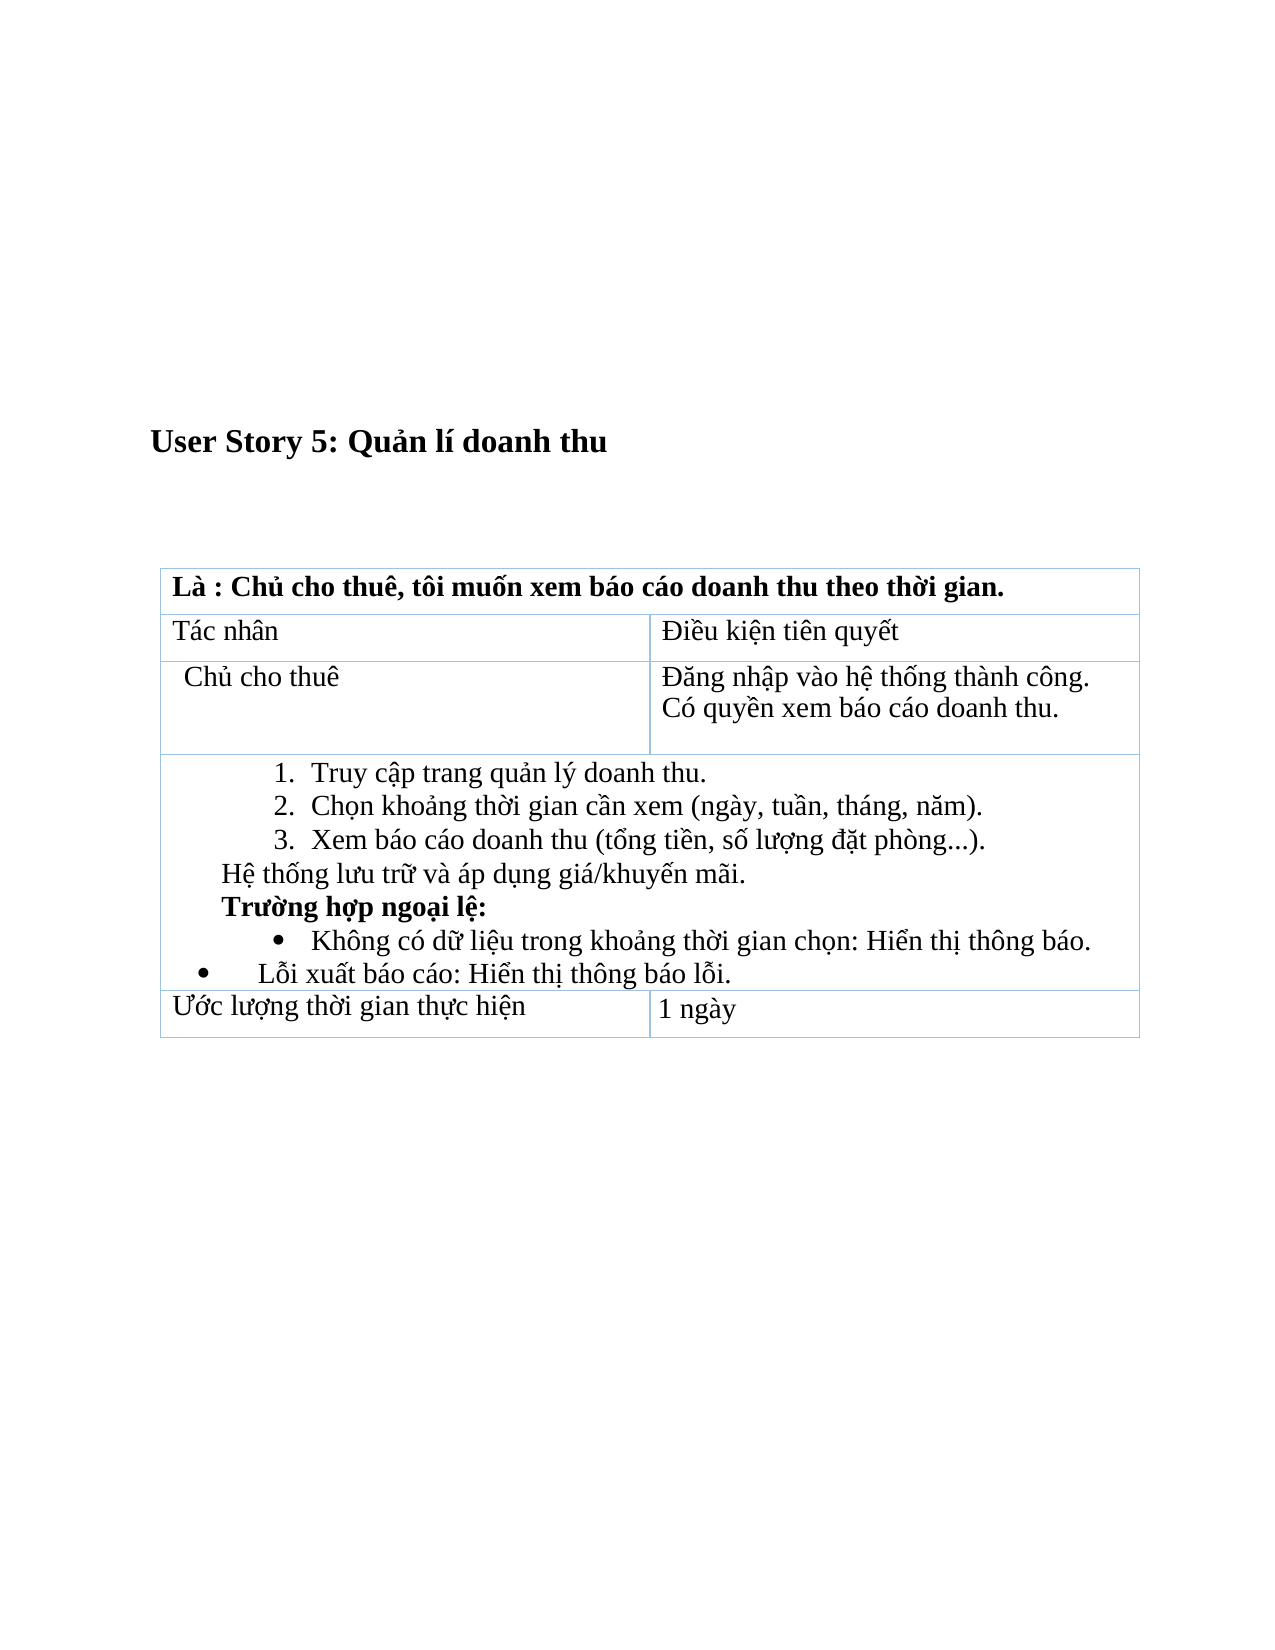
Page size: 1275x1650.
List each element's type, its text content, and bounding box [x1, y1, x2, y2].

table_header Là : Chủ cho thuê, tôi muốn xem báo cáo doanh thu theo thời gian. [161, 569, 1139, 614]
table_cell Đăng nhập vào hệ thống thành công. Có quyền xem báo cáo doanh thu. [651, 662, 1139, 754]
table_cell 1 ngày [651, 991, 1139, 1037]
table_cell Điều kiện tiên quyết [651, 615, 1139, 661]
table_cell Truy cập trang quản lý doanh thu. Chọn khoảng thời gian cần xem (ngày, tuần, tháng, năm). Xem báo cáo doanh thu (tổng tiền, số lượng đặt phòng...). Hệ thống lưu trữ và áp dụng giá/khuyến mãi. Trường hợp ngoại lệ: Không có dữ liệu trong khoảng thời gian chọn: Hiển thị thông báo. Lỗi xuất báo cáo: Hiển thị thông báo lỗi. [161, 755, 1139, 990]
table_cell Ước lượng thời gian thực hiện [161, 991, 649, 1037]
subtitle User Story 5: Quản lí doanh thu [150, 421, 1125, 460]
table_cell Chủ cho thuê [161, 662, 649, 754]
table_cell Tác nhân [161, 615, 649, 661]
